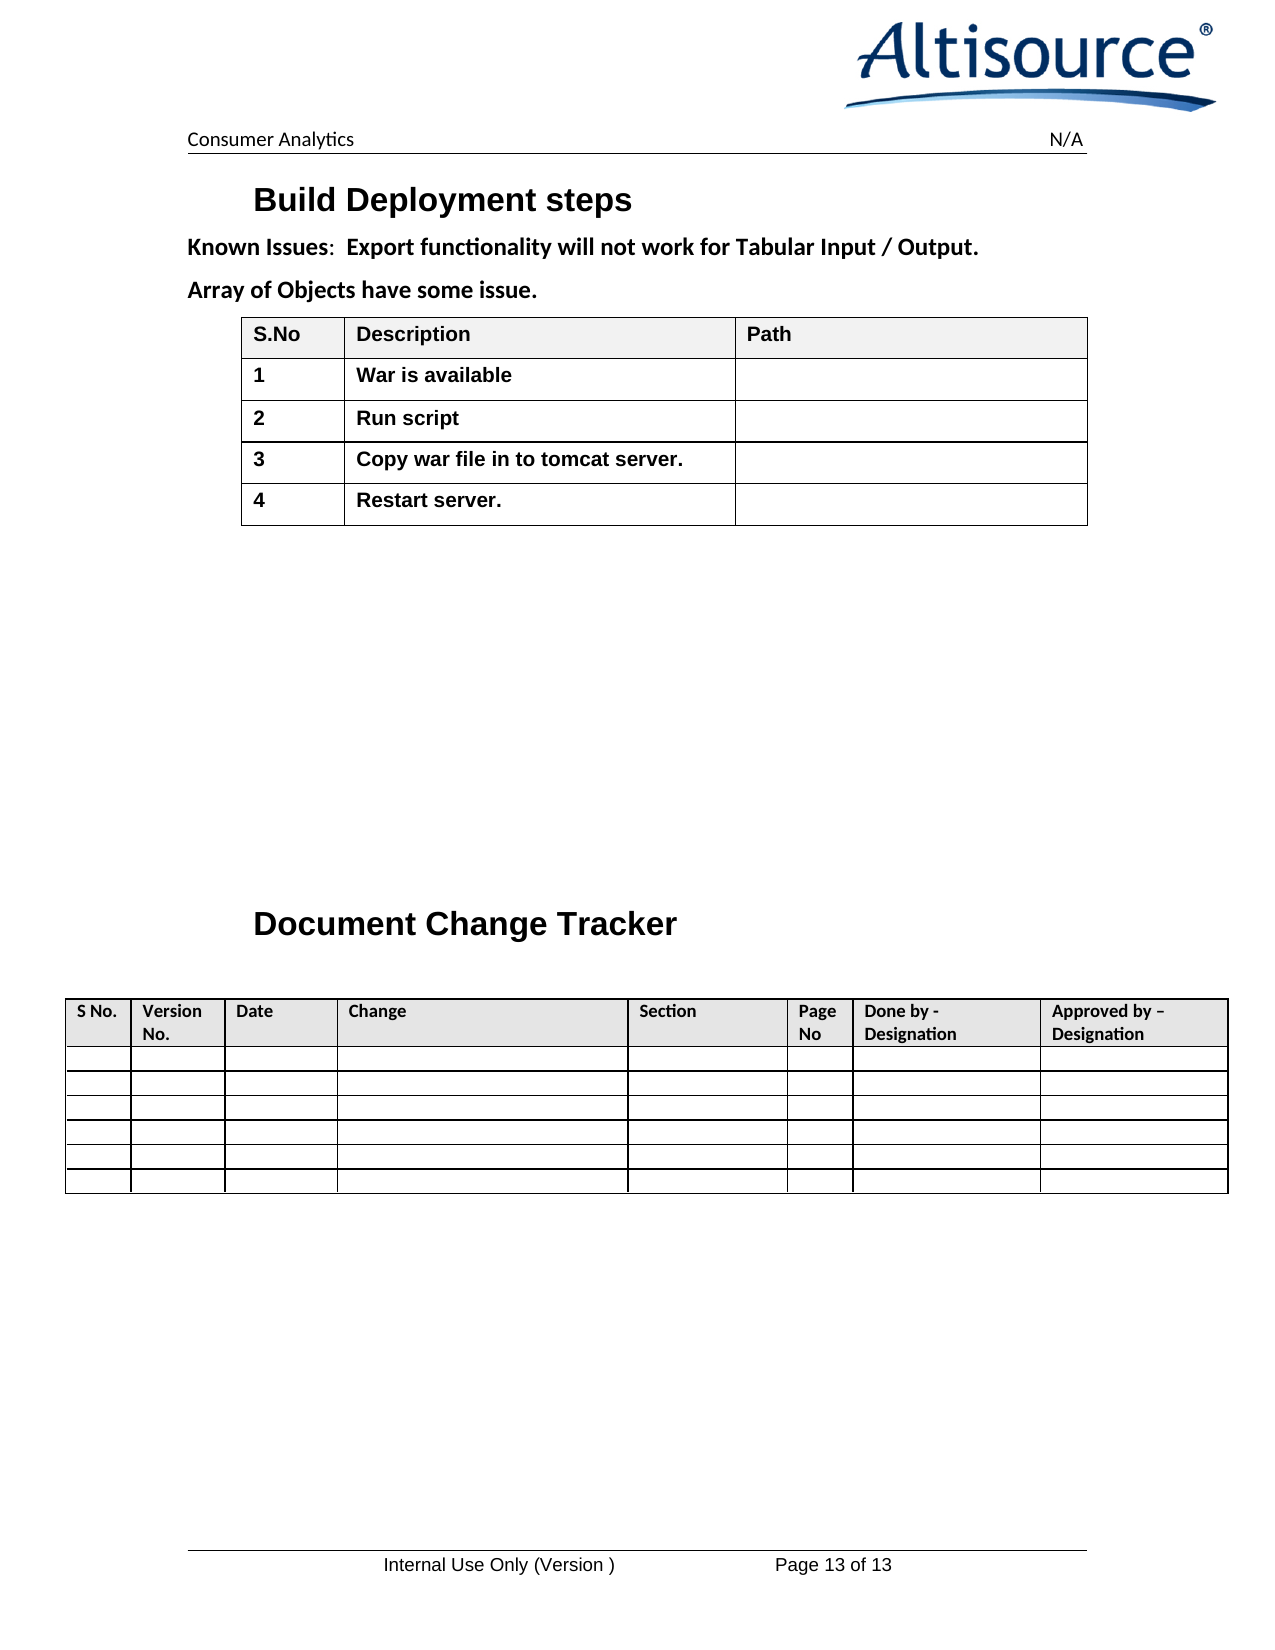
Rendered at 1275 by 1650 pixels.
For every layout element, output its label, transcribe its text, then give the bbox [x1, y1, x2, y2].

table_cell [66, 1120, 130, 1143]
table_cell [854, 1145, 1040, 1168]
table_header Date [226, 1000, 337, 1046]
table_cell [1041, 1121, 1227, 1143]
table_cell War is available [345, 359, 735, 400]
table_cell 1 [242, 359, 344, 400]
table_cell 3 [242, 443, 344, 482]
table_cell [1041, 1047, 1227, 1070]
table_cell [66, 1047, 130, 1070]
table_cell [1041, 1145, 1227, 1168]
table_cell Restart server. [345, 484, 735, 525]
table_cell [226, 1145, 337, 1168]
table_header S.No [242, 318, 344, 358]
table_cell [66, 1169, 130, 1192]
table_cell [66, 1145, 130, 1168]
table_cell [629, 1170, 787, 1192]
table_header Section [629, 1000, 787, 1046]
table_cell [1041, 1170, 1227, 1192]
table_cell Copy war file in to tomcat server. [345, 443, 735, 482]
table_cell [338, 1096, 627, 1119]
table_cell [226, 1096, 337, 1119]
table_cell [736, 484, 1087, 525]
table_cell [854, 1121, 1040, 1143]
text Array of Objects have some issue. [187, 274, 1087, 304]
table_cell 2 [242, 401, 344, 441]
table_cell [736, 401, 1087, 441]
table_cell [788, 1072, 852, 1094]
table_cell [66, 1096, 130, 1119]
table_cell [226, 1170, 337, 1192]
table_header Done by - Designation [854, 1000, 1040, 1046]
table_cell [788, 1170, 852, 1192]
table_cell [132, 1145, 224, 1168]
table_cell [338, 1047, 627, 1070]
subtitle Document Change Tracker [187, 904, 1087, 943]
table_cell [788, 1145, 852, 1168]
table_cell [226, 1121, 337, 1143]
table_cell [736, 443, 1087, 482]
table_cell [226, 1072, 337, 1094]
table_cell [132, 1047, 224, 1070]
table_header Change [338, 1000, 627, 1046]
table_cell [66, 1071, 130, 1094]
table_cell [338, 1170, 627, 1192]
table_cell [132, 1121, 224, 1143]
table_cell 4 [242, 484, 344, 525]
table_header S No. [66, 1000, 130, 1046]
table_cell [629, 1072, 787, 1094]
table_cell [629, 1096, 787, 1119]
table_header Description [345, 318, 735, 358]
table_cell [338, 1145, 627, 1168]
table_header Path [736, 318, 1087, 358]
table_cell Run script [345, 401, 735, 441]
text Known Issues: Export functionality will not work for Tabular Input / Output. [187, 231, 1087, 261]
table_cell [629, 1047, 787, 1070]
table_cell [788, 1096, 852, 1119]
table_cell [132, 1170, 224, 1192]
table_header Page No [788, 1000, 852, 1046]
table_cell [788, 1121, 852, 1143]
table_cell [1041, 1096, 1227, 1119]
table_cell [1041, 1072, 1227, 1094]
table_cell [736, 359, 1087, 400]
table_cell [854, 1096, 1040, 1119]
table_cell [854, 1072, 1040, 1094]
table_cell [629, 1145, 787, 1168]
table_cell [854, 1170, 1040, 1192]
table_cell [338, 1121, 627, 1143]
table_header Version No. [132, 1000, 224, 1046]
table_cell [854, 1047, 1040, 1070]
table_header Approved by – Designation [1041, 1000, 1227, 1046]
picture [843, 13, 1217, 117]
table_cell [788, 1047, 852, 1070]
table_cell [132, 1096, 224, 1119]
table_cell [226, 1047, 337, 1070]
table_cell [338, 1072, 627, 1094]
table_cell [132, 1072, 224, 1094]
subtitle Build Deployment steps [187, 180, 1087, 218]
table_cell [629, 1121, 787, 1143]
